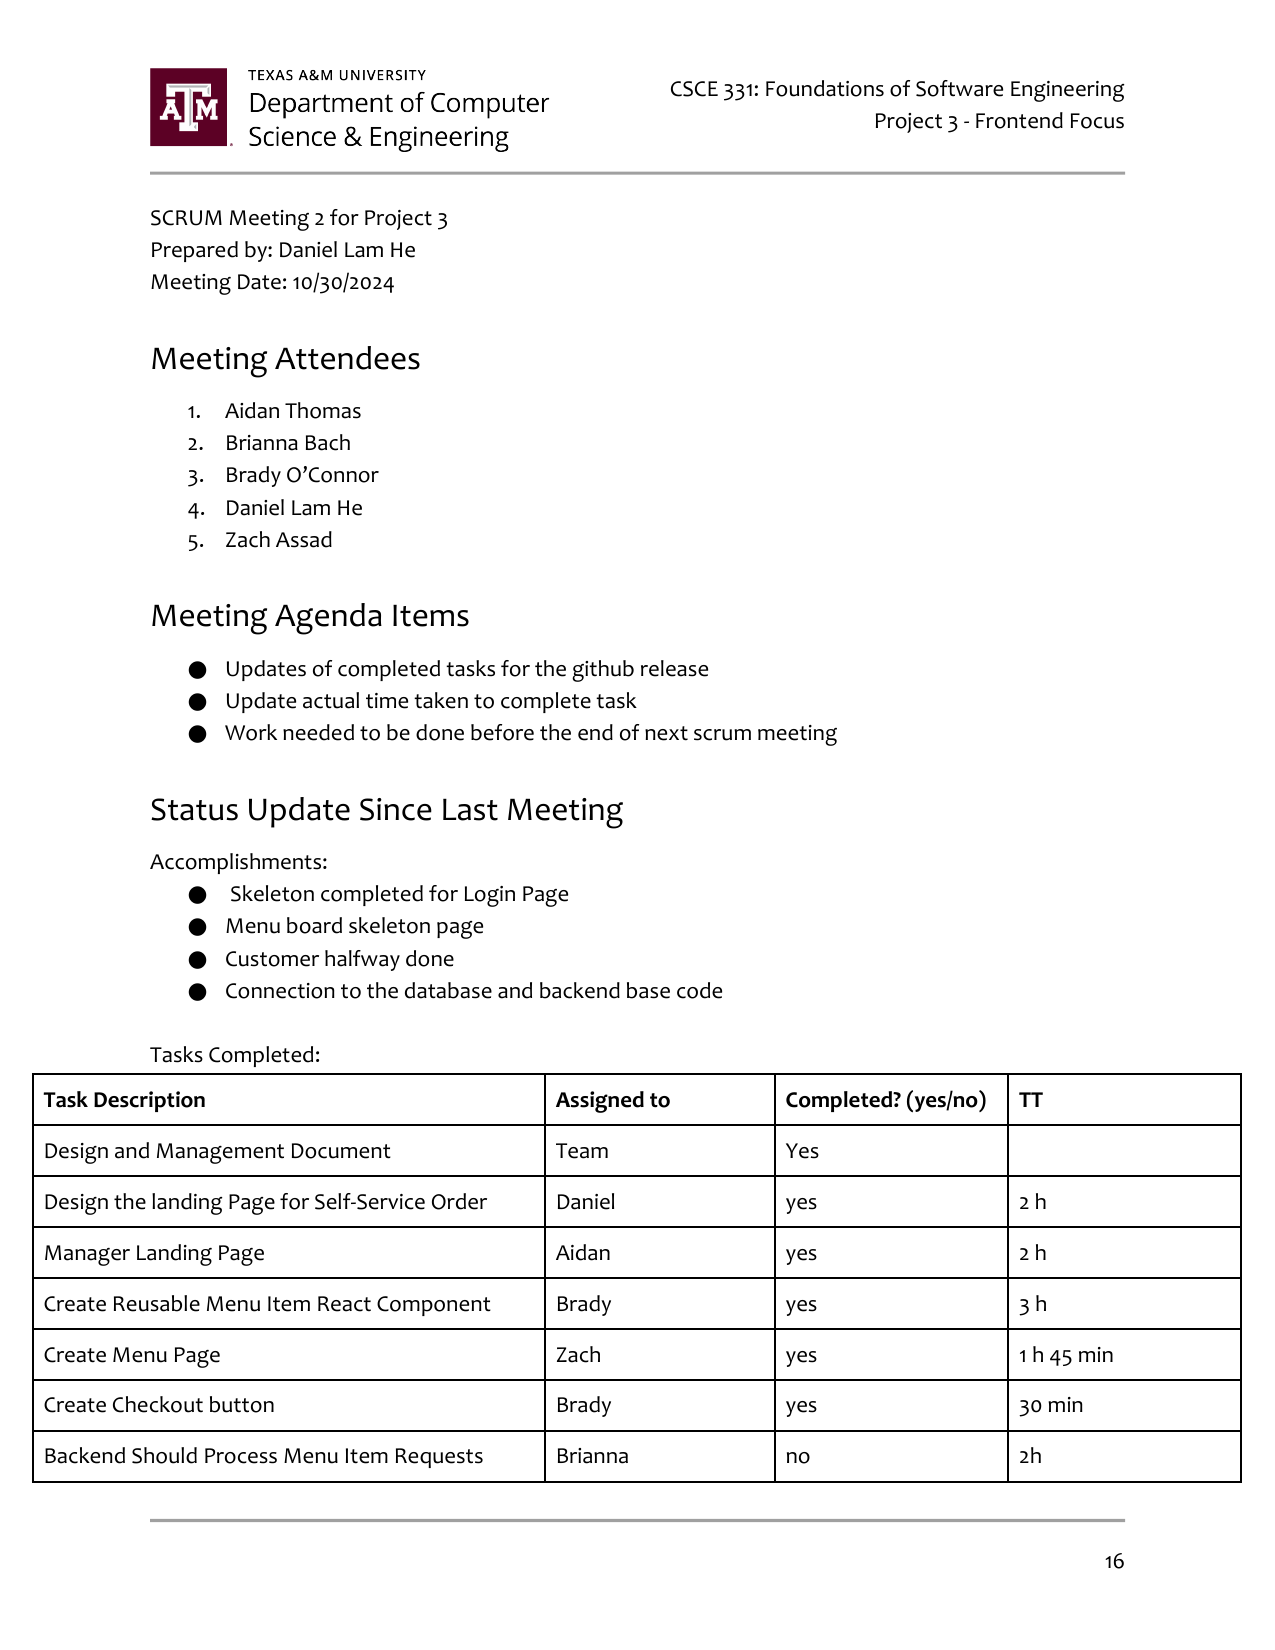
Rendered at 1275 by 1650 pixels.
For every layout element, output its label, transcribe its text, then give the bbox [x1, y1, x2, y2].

text SCRUM Meeting 2 for Project 3 [150, 203, 1125, 231]
table_cell Yes [776, 1126, 1007, 1175]
subtitle Status Update Since Last Meeting [150, 788, 1125, 829]
subtitle Meeting Agenda Items [150, 595, 1125, 636]
table_cell Zach [546, 1330, 774, 1379]
table_cell Create Checkout button [34, 1381, 544, 1430]
subtitle Meeting Attendees [150, 337, 1125, 378]
list Brianna Bach [187, 429, 1125, 457]
table_cell yes [776, 1330, 1007, 1379]
table_cell yes [776, 1381, 1007, 1430]
table_cell yes [776, 1177, 1007, 1226]
table_cell 3 h [1009, 1279, 1240, 1328]
list Daniel Lam He [187, 493, 1125, 521]
table_cell 2 h [1009, 1228, 1240, 1277]
table_cell Design and Management Document [34, 1126, 544, 1175]
picture [150, 68, 550, 152]
table_cell yes [776, 1228, 1007, 1277]
list Skeleton completed for Login Page [187, 880, 1125, 908]
table_cell 1 h 45 min [1009, 1330, 1240, 1379]
table_cell 2h [1009, 1432, 1240, 1481]
table_cell Backend Should Process Menu Item Requests [34, 1432, 544, 1481]
table_cell Brianna [546, 1432, 774, 1481]
table_cell Brady [546, 1381, 774, 1430]
list Update actual time taken to complete task [187, 687, 1125, 715]
list Connection to the database and backend base code [187, 977, 1125, 1004]
list Customer halfway done [187, 944, 1125, 972]
table_cell Design the landing Page for Self-Service Order [34, 1177, 544, 1226]
text Meeting Date: 10/30/2024 [150, 268, 1125, 296]
table_cell no [776, 1432, 1007, 1481]
table_cell 2 h [1009, 1177, 1240, 1226]
table_header Task Description [34, 1075, 544, 1124]
table_cell Manager Landing Page [34, 1228, 544, 1277]
text Accomplishments: [150, 848, 1125, 876]
table_header Completed? (yes/no) [776, 1075, 1007, 1124]
list Updates of completed tasks for the github release [187, 654, 1125, 682]
list Zach Assad [187, 526, 1125, 553]
table_cell Brady [546, 1279, 774, 1328]
table_cell Create Menu Page [34, 1330, 544, 1379]
list Menu board skeleton page [187, 912, 1125, 940]
table_header Assigned to [546, 1075, 774, 1124]
table_cell 30 min [1009, 1381, 1240, 1430]
list Brady O’Connor [187, 461, 1125, 489]
text Prepared by: Daniel Lam He [150, 236, 1125, 264]
table_cell Team [546, 1126, 774, 1175]
table_cell Daniel [546, 1177, 774, 1226]
text Tasks Completed: [150, 1041, 1125, 1069]
table_cell Create Reusable Menu Item React Component [34, 1279, 544, 1328]
list Aidan Thomas [187, 397, 1125, 425]
table_cell yes [776, 1279, 1007, 1328]
table_cell Aidan [546, 1228, 774, 1277]
list Work needed to be done before the end of next scrum meeting [187, 719, 1125, 747]
table_header TT [1009, 1075, 1240, 1124]
table_cell [1009, 1126, 1240, 1175]
